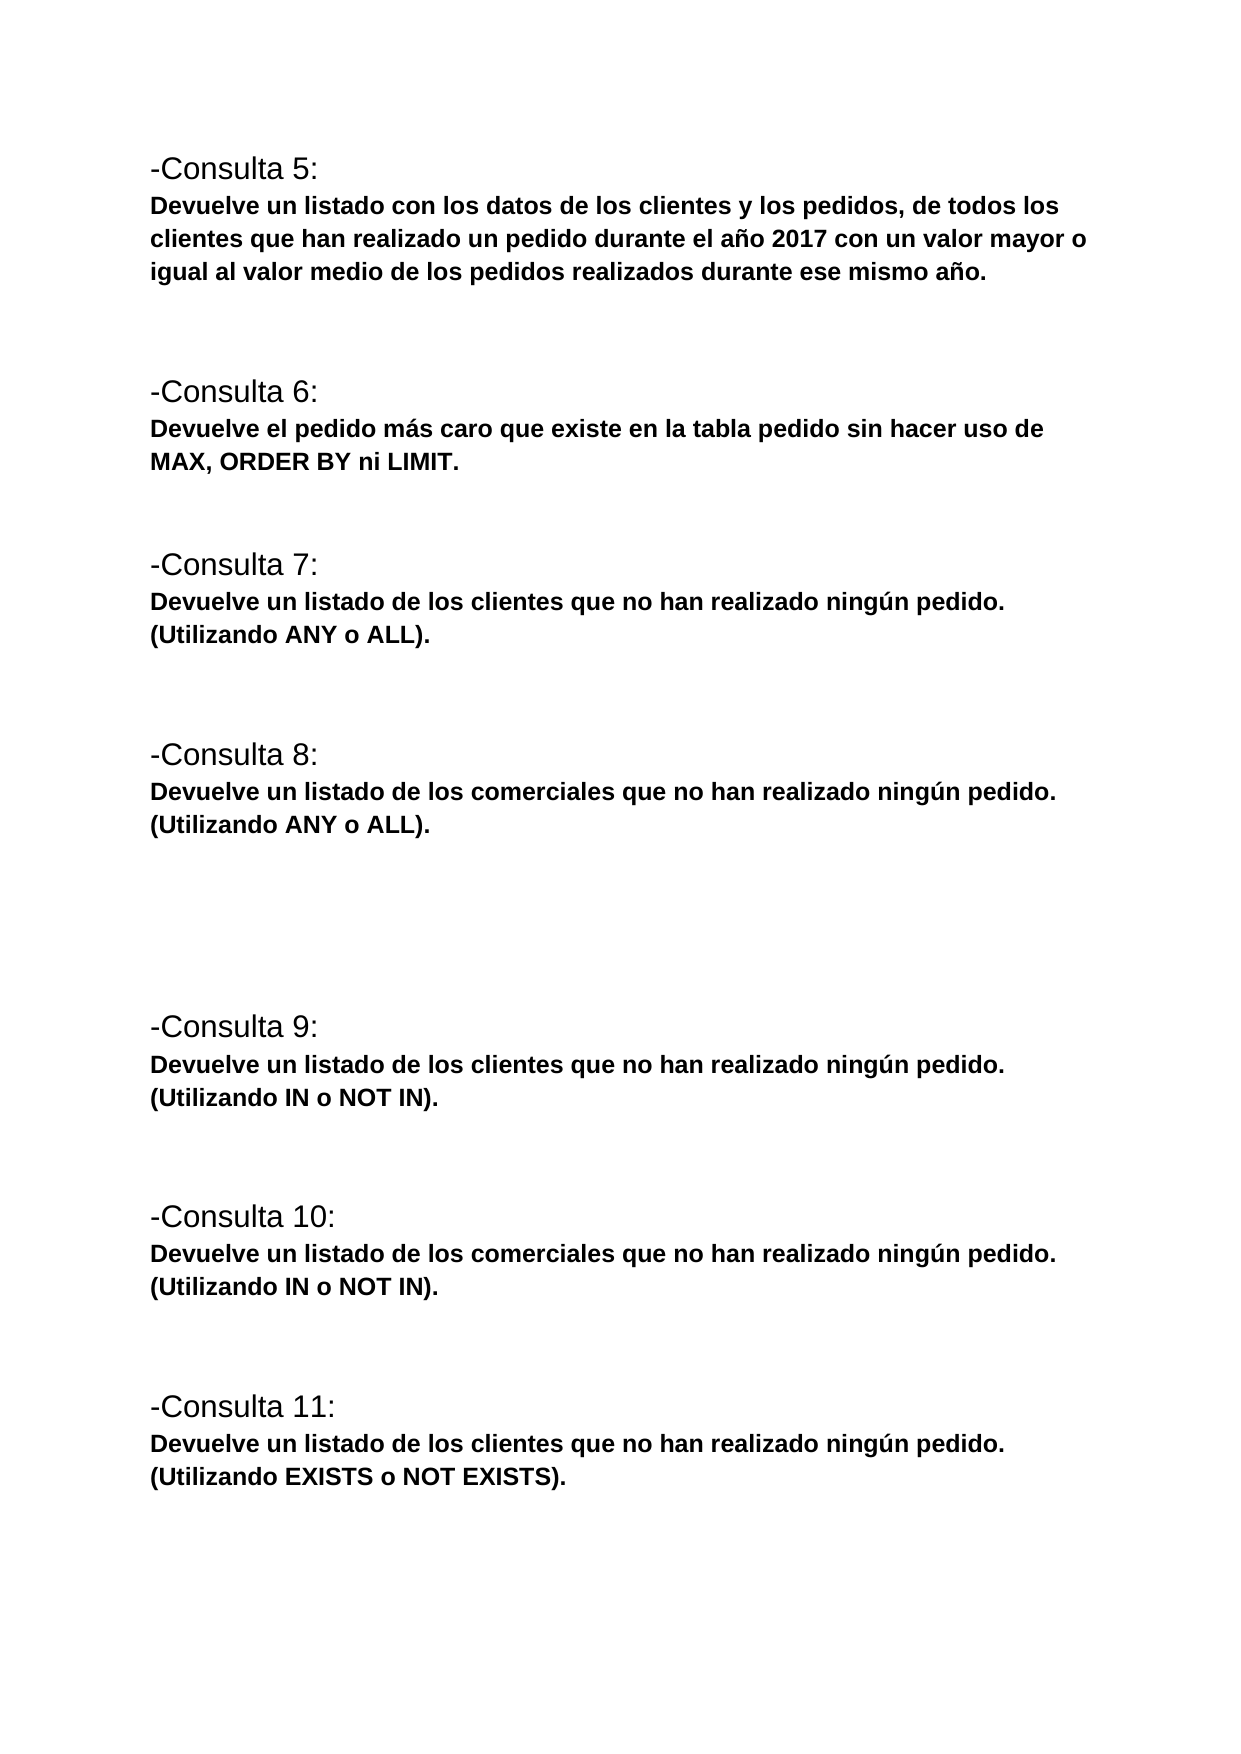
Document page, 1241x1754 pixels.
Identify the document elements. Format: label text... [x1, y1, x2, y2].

text -Consulta 6: [150, 373, 1090, 409]
text -Consulta 7: [150, 546, 1090, 582]
text -Consulta 8: [150, 736, 1090, 772]
text Devuelve un listado de los clientes que no han realizado ningún pedido. (Utilizando EXISTS o NOT EXISTS). [150, 1429, 1090, 1491]
text Devuelve el pedido más caro que existe en la tabla pedido sin hacer uso de MAX, ORDER BY ni LIMIT. [150, 414, 1090, 476]
text Devuelve un listado de los comerciales que no han realizado ningún pedido. (Utilizando ANY o ALL). [150, 777, 1090, 839]
text -Consulta 9: [150, 1008, 1090, 1044]
text Devuelve un listado de los clientes que no han realizado ningún pedido. (Utilizando IN o NOT IN). [150, 1049, 1090, 1111]
text Devuelve un listado de los comerciales que no han realizado ningún pedido. (Utilizando IN o NOT IN). [150, 1239, 1090, 1301]
text -Consulta 5: [150, 150, 1090, 186]
text Devuelve un listado de los clientes que no han realizado ningún pedido. (Utilizando ANY o ALL). [150, 587, 1090, 649]
text -Consulta 10: [150, 1198, 1090, 1234]
text -Consulta 11: [150, 1388, 1090, 1424]
text Devuelve un listado con los datos de los clientes y los pedidos, de todos los clientes que han realizado un pedido durante el año 2017 con un valor mayor o igual al valor medio de los pedidos realizados durante ese mismo año. [150, 191, 1090, 286]
